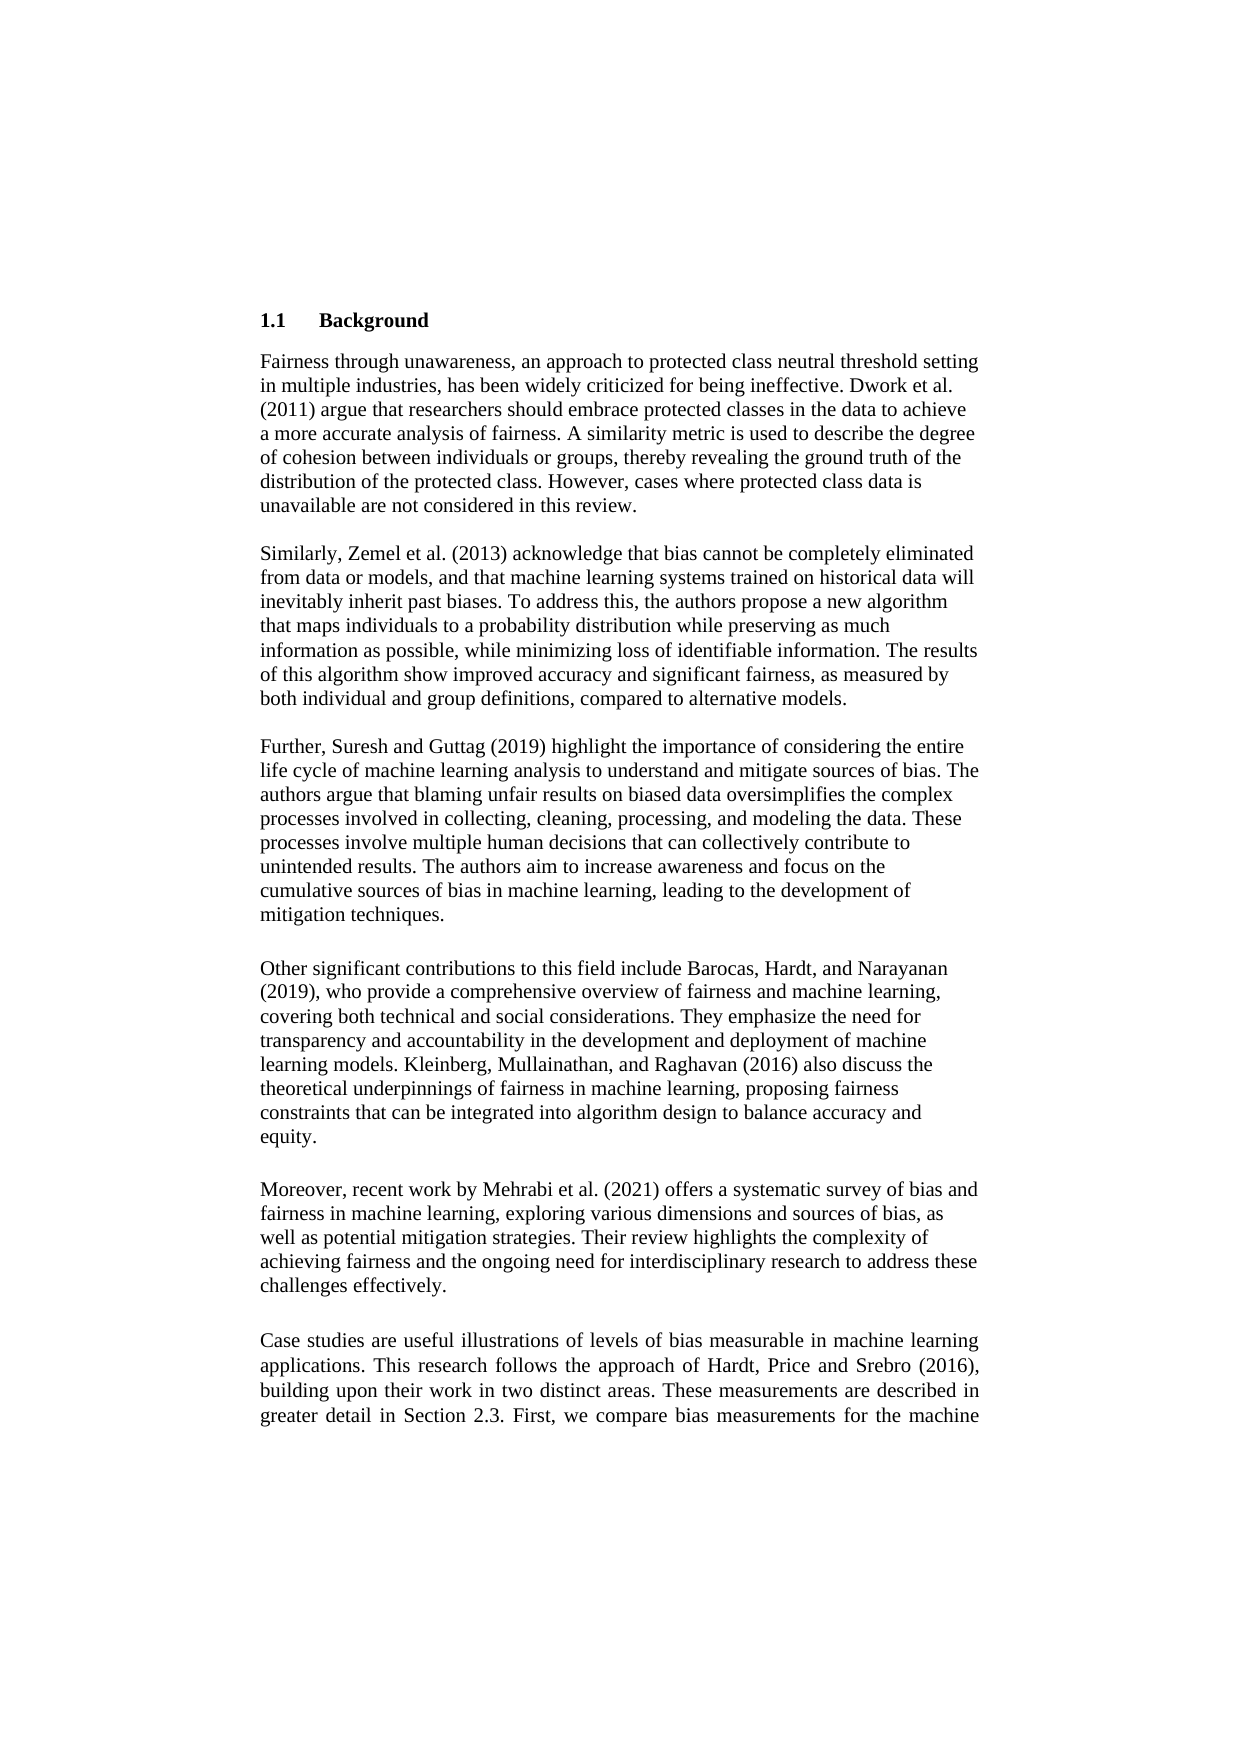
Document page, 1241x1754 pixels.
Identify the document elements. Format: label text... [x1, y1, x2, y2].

text Further, Suresh and Guttag (2019) highlight the importance of considering the entire life cycle of machine learning analysis to understand and mitigate sources of bias. The authors argue that blaming unfair results on biased data oversimplifies the complex processes involved in collecting, cleaning, processing, and modeling the data. These processes involve multiple human decisions that can collectively contribute to unintended results. The authors aim to increase awareness and focus on the cumulative sources of bias in machine learning, leading to the development of mitigation techniques. [260, 734, 980, 926]
text Moreover, recent work by Mehrabi et al. (2021) offers a systematic survey of bias and fairness in machine learning, exploring various dimensions and sources of bias, as well as potential mitigation strategies. Their review highlights the complexity of achieving fairness and the ongoing need for interdisciplinary research to address these challenges effectively. [260, 1177, 980, 1297]
text Other significant contributions to this field include Barocas, Hardt, and Narayanan (2019), who provide a comprehensive overview of fairness and machine learning, covering both technical and social considerations. They emphasize the need for transparency and accountability in the development and deployment of machine learning models. Kleinberg, Mullainathan, and Raghavan (2016) also discuss the theoretical underpinnings of fairness in machine learning, proposing fairness constraints that can be integrated into algorithm design to balance accuracy and equity. [260, 955, 980, 1148]
text Fairness through unawareness, an approach to protected class neutral threshold setting in multiple industries, has been widely criticized for being ineffective. Dwork et al. (2011) argue that researchers should embrace protected classes in the data to achieve a more accurate analysis of fairness. A similarity metric is used to describe the degree of cohesion between individuals or groups, thereby revealing the ground truth of the distribution of the protected class. However, cases where protected class data is unavailable are not considered in this review. [260, 349, 980, 517]
subtitle Background [260, 307, 980, 332]
text Similarly, Zemel et al. (2013) acknowledge that bias cannot be completely eliminated from data or models, and that machine learning systems trained on historical data will inevitably inherit past biases. To address this, the authors propose a new algorithm that maps individuals to a probability distribution while preserving as much information as possible, while minimizing loss of identifiable information. The results of this algorithm show improved accuracy and significant fairness, as measured by both individual and group definitions, compared to alternative models. [260, 541, 980, 710]
